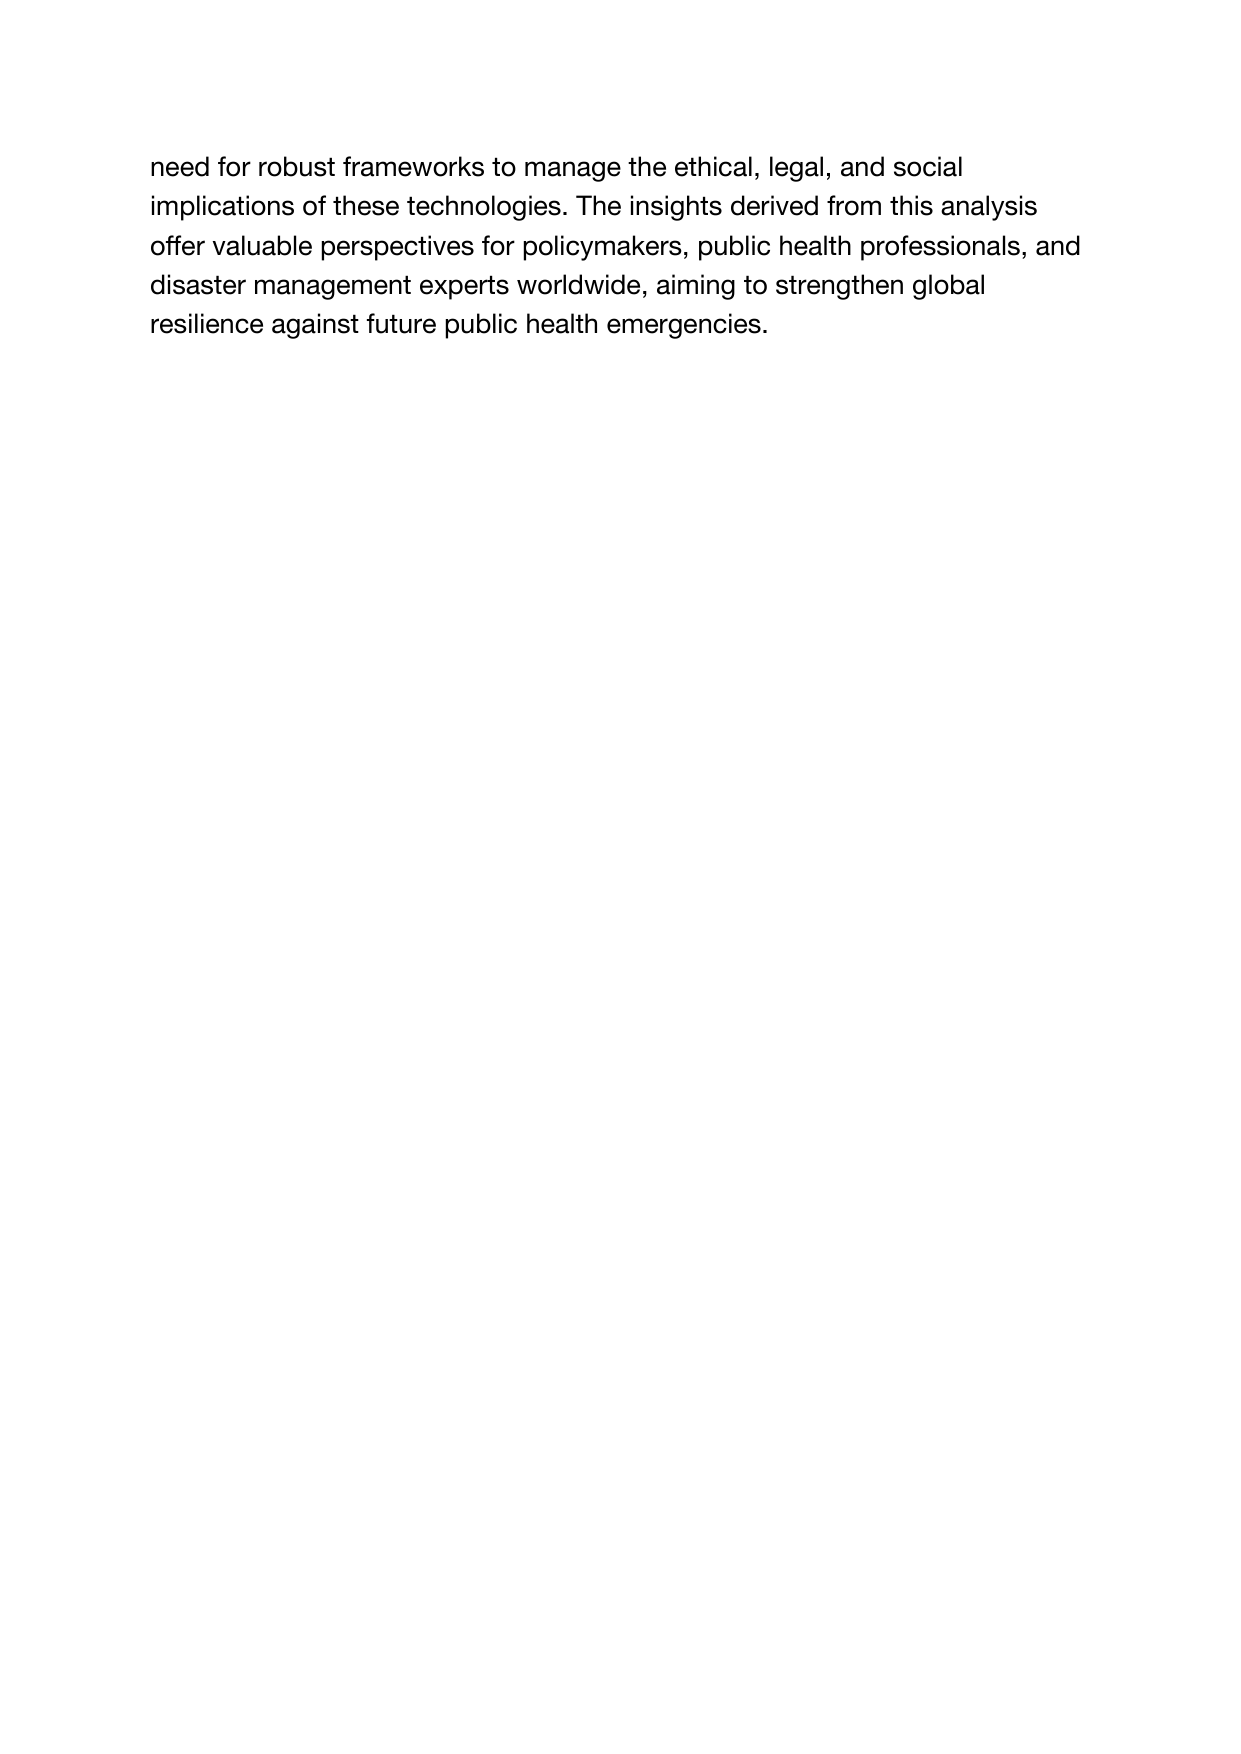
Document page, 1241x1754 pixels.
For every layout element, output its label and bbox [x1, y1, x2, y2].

text [150, 150, 1090, 341]
